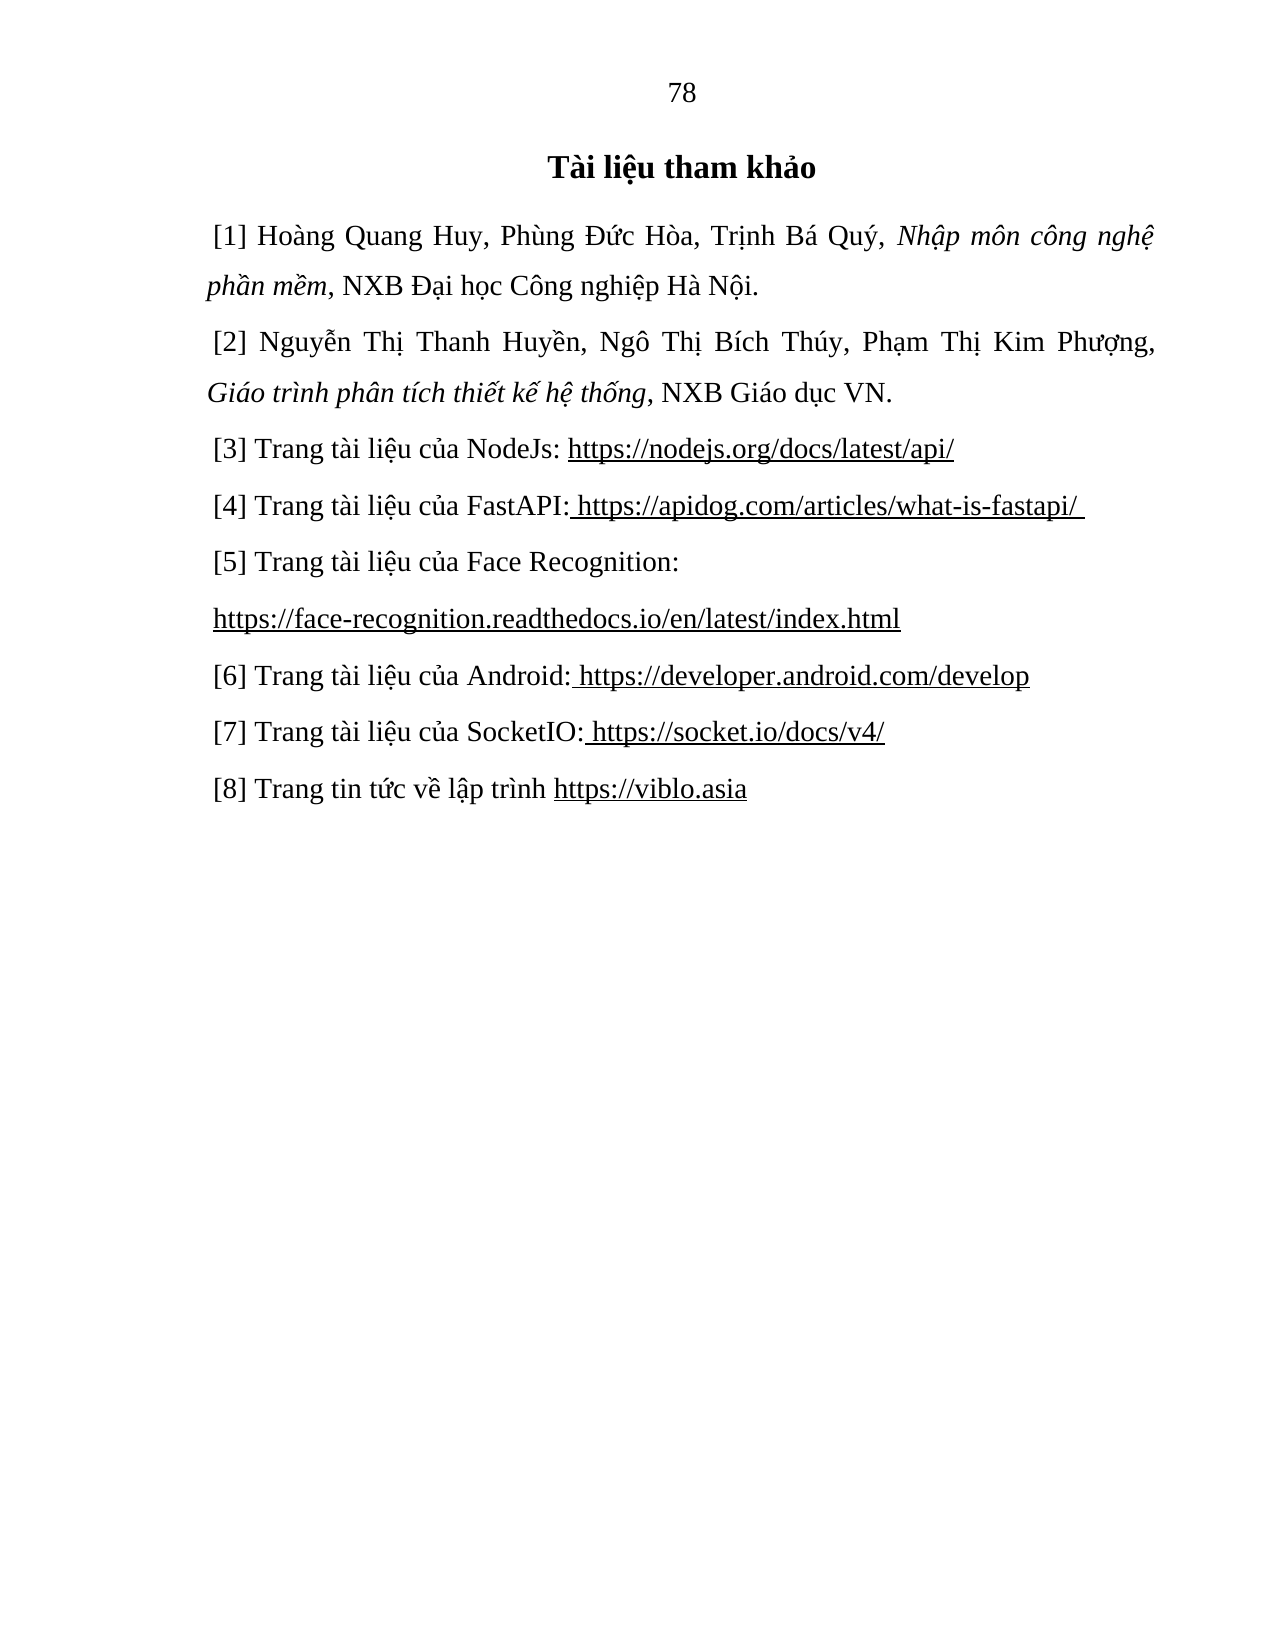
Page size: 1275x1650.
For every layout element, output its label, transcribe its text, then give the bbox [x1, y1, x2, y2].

text [5] Trang tài liệu của Face Recognition: [207, 544, 1157, 578]
text [7] Trang tài liệu của SocketIO: https://socket.io/docs/v4/ [207, 714, 1157, 748]
subtitle Tài liệu tham khảo [207, 148, 1157, 186]
text https://face-recognition.readthedocs.io/en/latest/index.html [207, 601, 1157, 634]
text [3] Trang tài liệu của NodeJs: https://nodejs.org/docs/latest/api/ [207, 431, 1157, 465]
text [4] Trang tài liệu của FastAPI: https://apidog.com/articles/what-is-fastapi/ [207, 488, 1157, 521]
text [1] Hoàng Quang Huy, Phùng Đức Hòa, Trịnh Bá Quý, Nhập môn công nghệ phần mềm, NXB Đại học Công nghiệp Hà Nội. [207, 218, 1157, 301]
text [6] Trang tài liệu của Android: https://developer.android.com/develop [207, 658, 1157, 691]
text [8] Trang tin tức về lập trình https://viblo.asia [207, 771, 1157, 804]
text [2] Nguyễn Thị Thanh Huyền, Ngô Thị Bích Thúy, Phạm Thị Kim Phượng, Giáo trình phân tích thiết kế hệ thống, NXB Giáo dục VN. [207, 324, 1157, 408]
